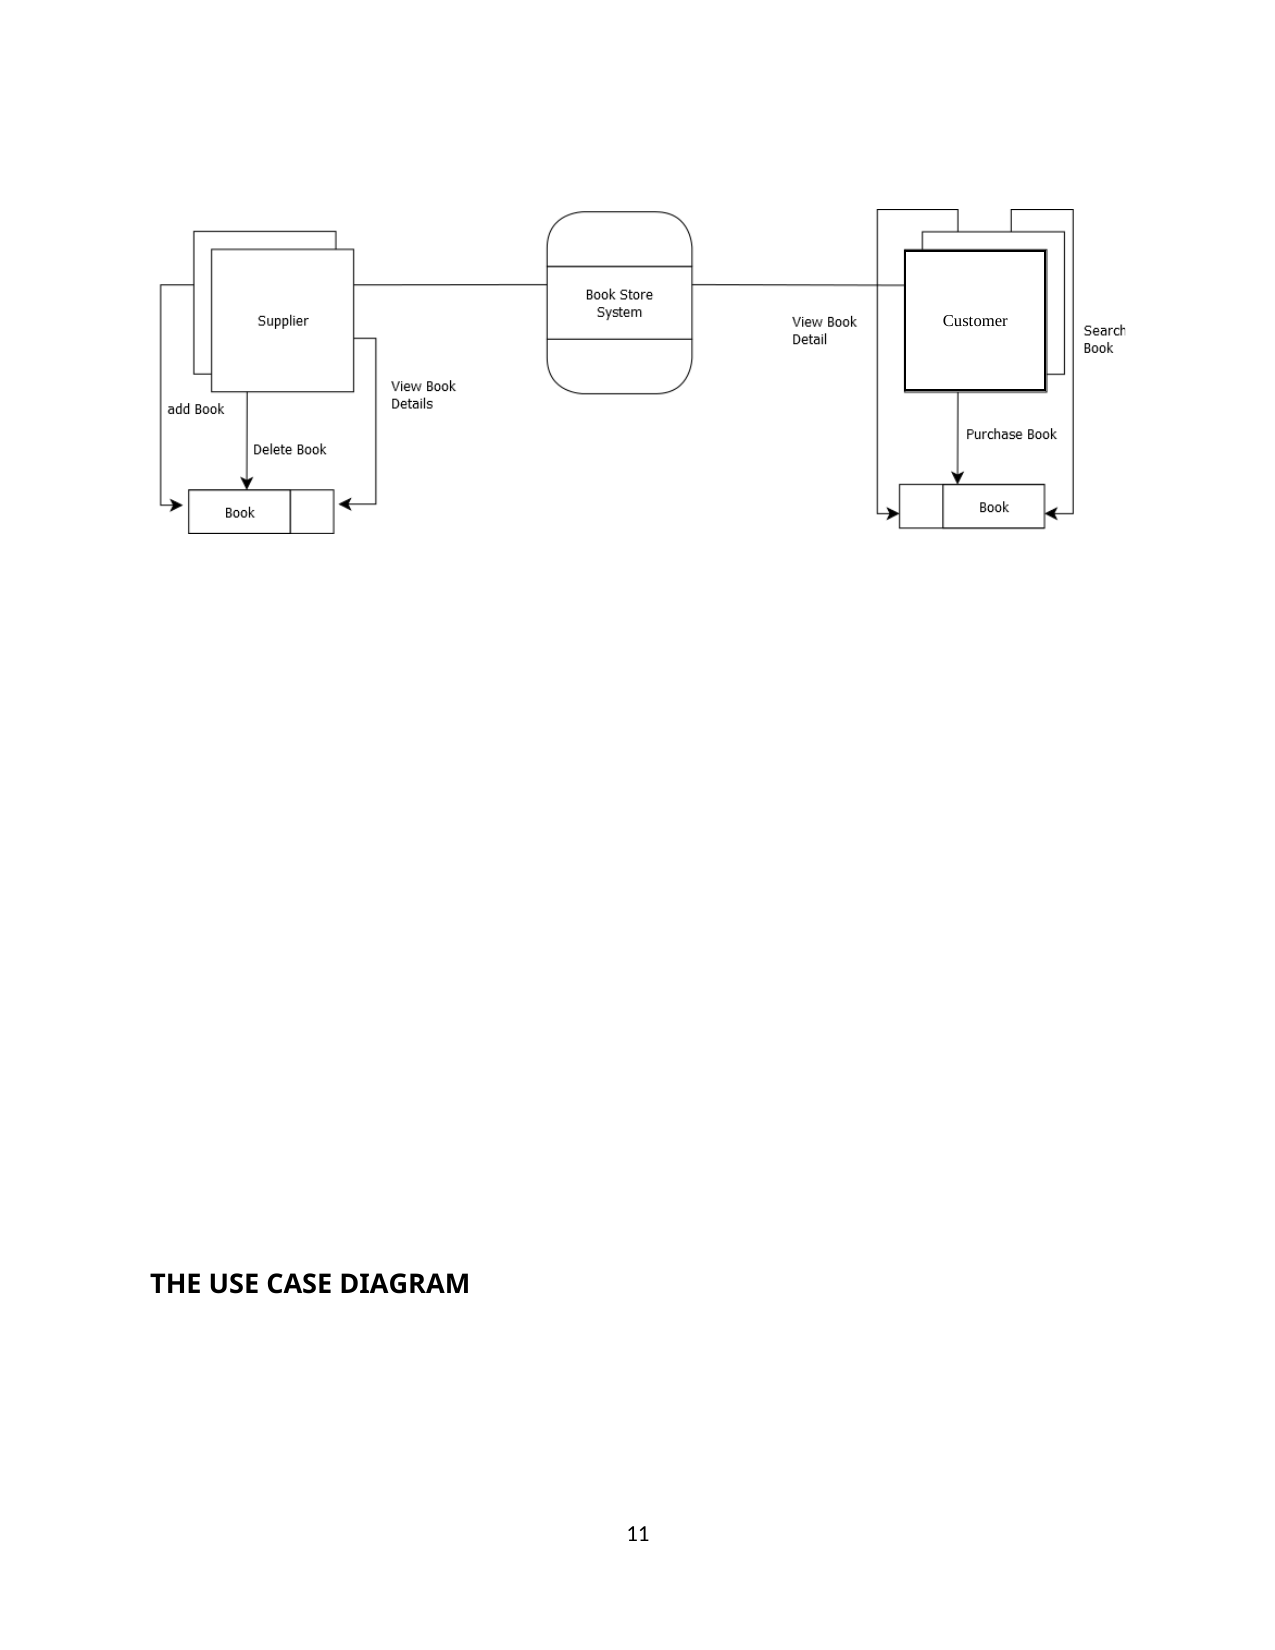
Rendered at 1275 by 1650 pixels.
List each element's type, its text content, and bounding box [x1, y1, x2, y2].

picture [150, 209, 1125, 534]
subtitle THE USE CASE DIAGRAM [150, 1264, 1125, 1301]
